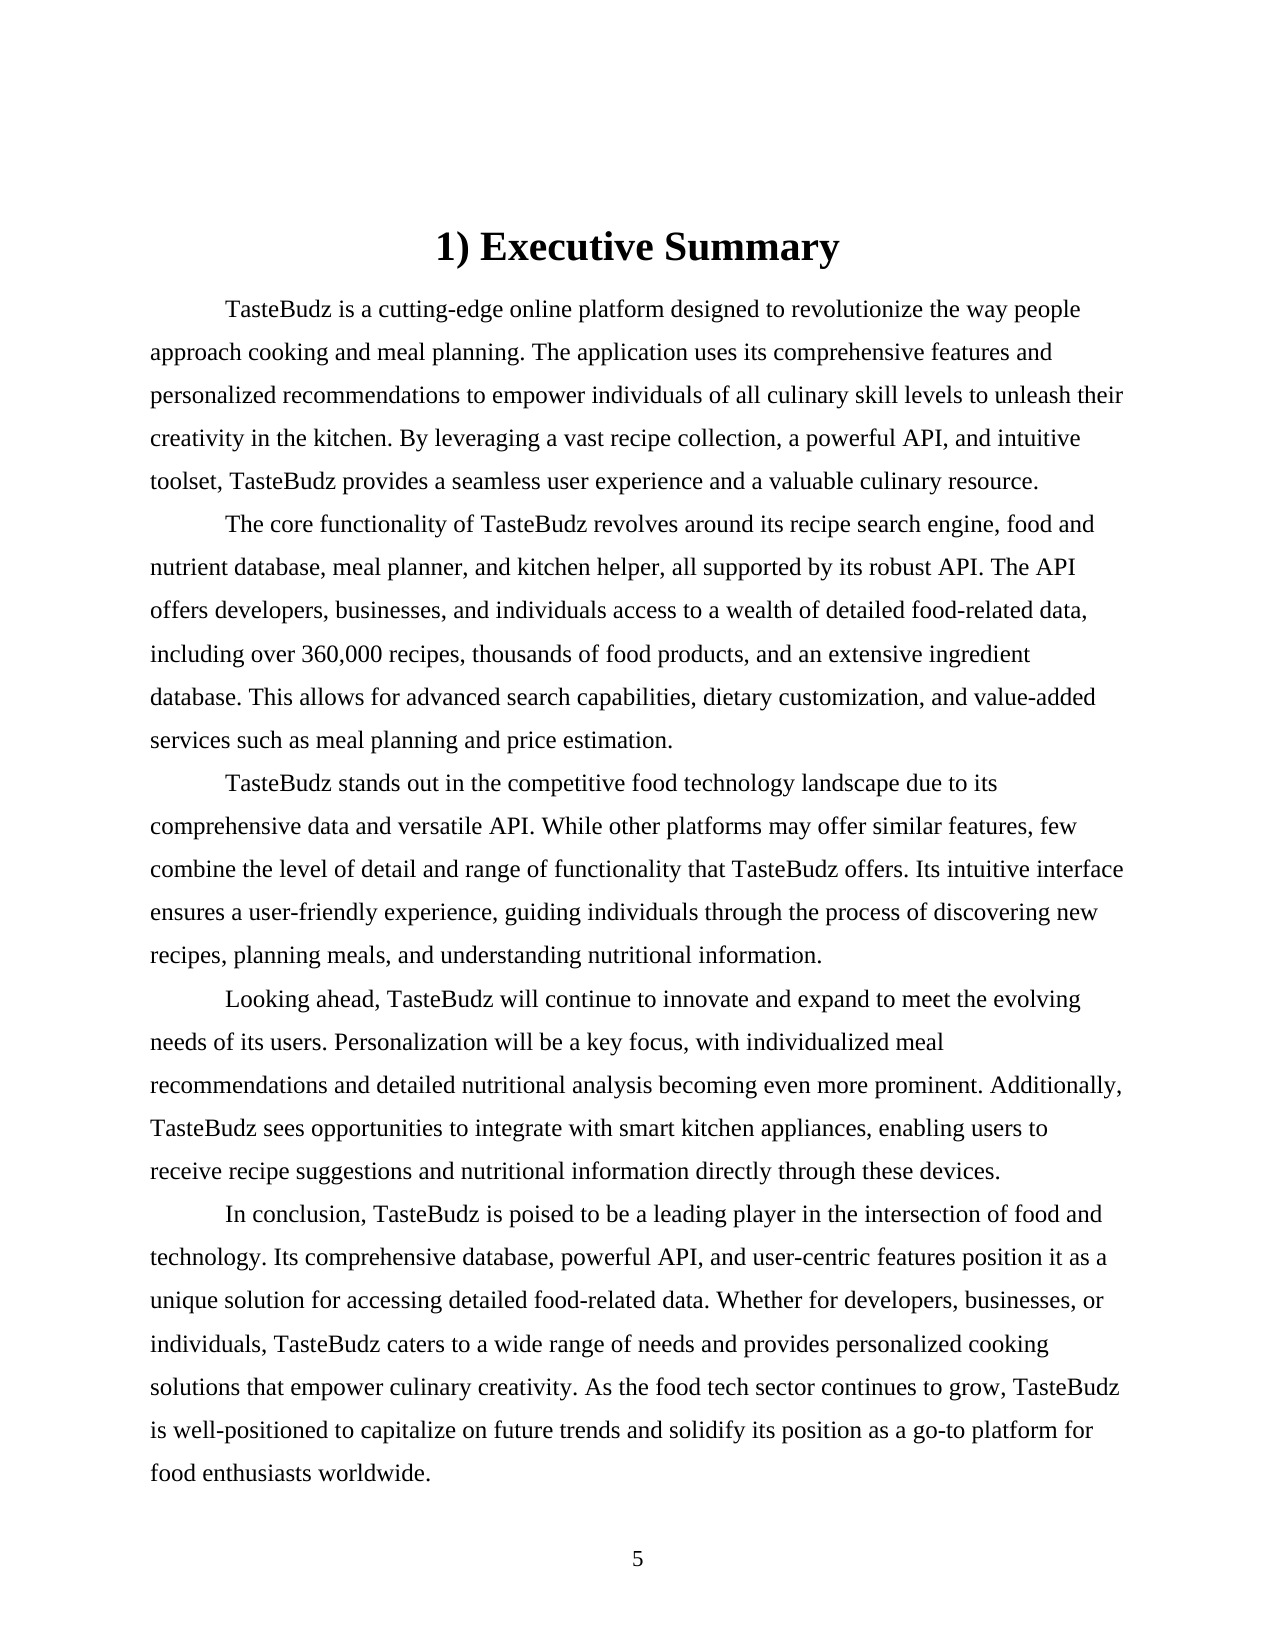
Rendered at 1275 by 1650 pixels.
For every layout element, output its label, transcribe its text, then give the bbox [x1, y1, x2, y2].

text 1) Executive Summary [150, 222, 1125, 270]
text Looking ahead, TasteBudz will continue to innovate and expand to meet the evolving needs of its users. Personalization will be a key focus, with individualized meal recommendations and detailed nutritional analysis becoming even more prominent. Additionally, TasteBudz sees opportunities to integrate with smart kitchen appliances, enabling users to receive recipe suggestions and nutritional information directly through these devices. [150, 984, 1125, 1185]
text The core functionality of TasteBudz revolves around its recipe search engine, food and nutrient database, meal planner, and kitchen helper, all supported by its robust API. The API offers developers, businesses, and individuals access to a wealth of detailed food-related data, including over 360,000 recipes, thousands of food products, and an extensive ingredient database. This allows for advanced search capabilities, dietary customization, and value-added services such as meal planning and price estimation. [150, 509, 1125, 754]
text TasteBudz stands out in the competitive food technology landscape due to its comprehensive data and versatile API. While other platforms may offer similar features, few combine the level of detail and range of functionality that TasteBudz offers. Its intuitive interface ensures a user-friendly experience, guiding individuals through the process of discovering new recipes, planning meals, and understanding nutritional information. [150, 768, 1125, 969]
text TasteBudz is a cutting-edge online platform designed to revolutionize the way people approach cooking and meal planning. The application uses its comprehensive features and personalized recommendations to empower individuals of all culinary skill levels to unleash their creativity in the kitchen. By leveraging a vast recipe collection, a powerful API, and intuitive toolset, TasteBudz provides a seamless user experience and a valuable culinary resource. [150, 294, 1125, 495]
text In conclusion, TasteBudz is poised to be a leading player in the intersection of food and technology. Its comprehensive database, powerful API, and user-centric features position it as a unique solution for accessing detailed food-related data. Whether for developers, businesses, or individuals, TasteBudz caters to a wide range of needs and provides personalized cooking solutions that empower culinary creativity. As the food tech sector continues to grow, TasteBudz is well-positioned to capitalize on future trends and solidify its position as a go-to platform for food enthusiasts worldwide. [150, 1199, 1125, 1487]
